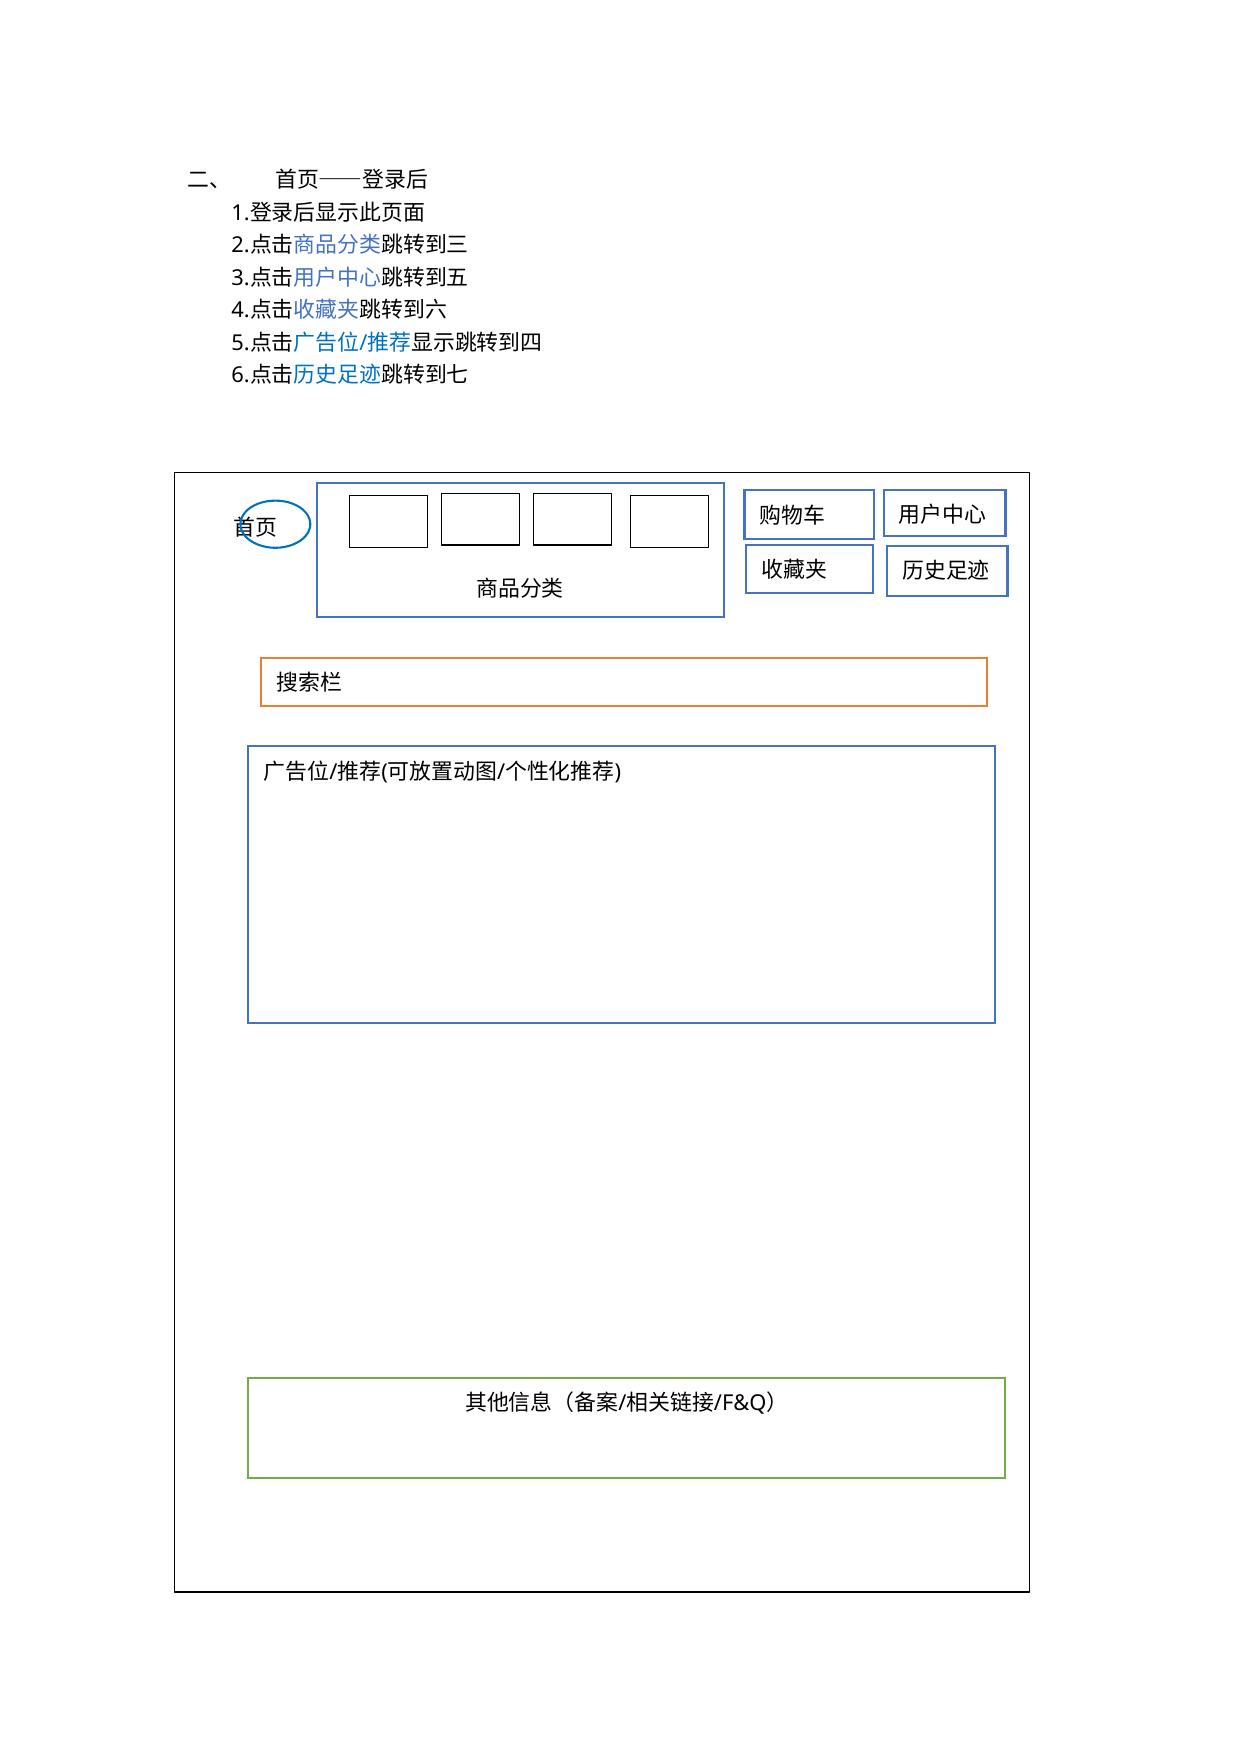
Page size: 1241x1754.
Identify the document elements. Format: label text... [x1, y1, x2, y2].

text 4.点击收藏夹跳转到六 [187, 292, 1053, 324]
text 2.点击商品分类跳转到三 [187, 227, 1053, 259]
text 3.点击用户中心跳转到五 [187, 259, 1053, 292]
text 6.点击历史足迹跳转到七 [187, 357, 1053, 389]
list 首页——登录后 [187, 162, 1053, 194]
text 5.点击广告位/推荐显示跳转到四 [187, 324, 1053, 357]
text 1.登录后显示此页面 [231, 194, 1053, 227]
